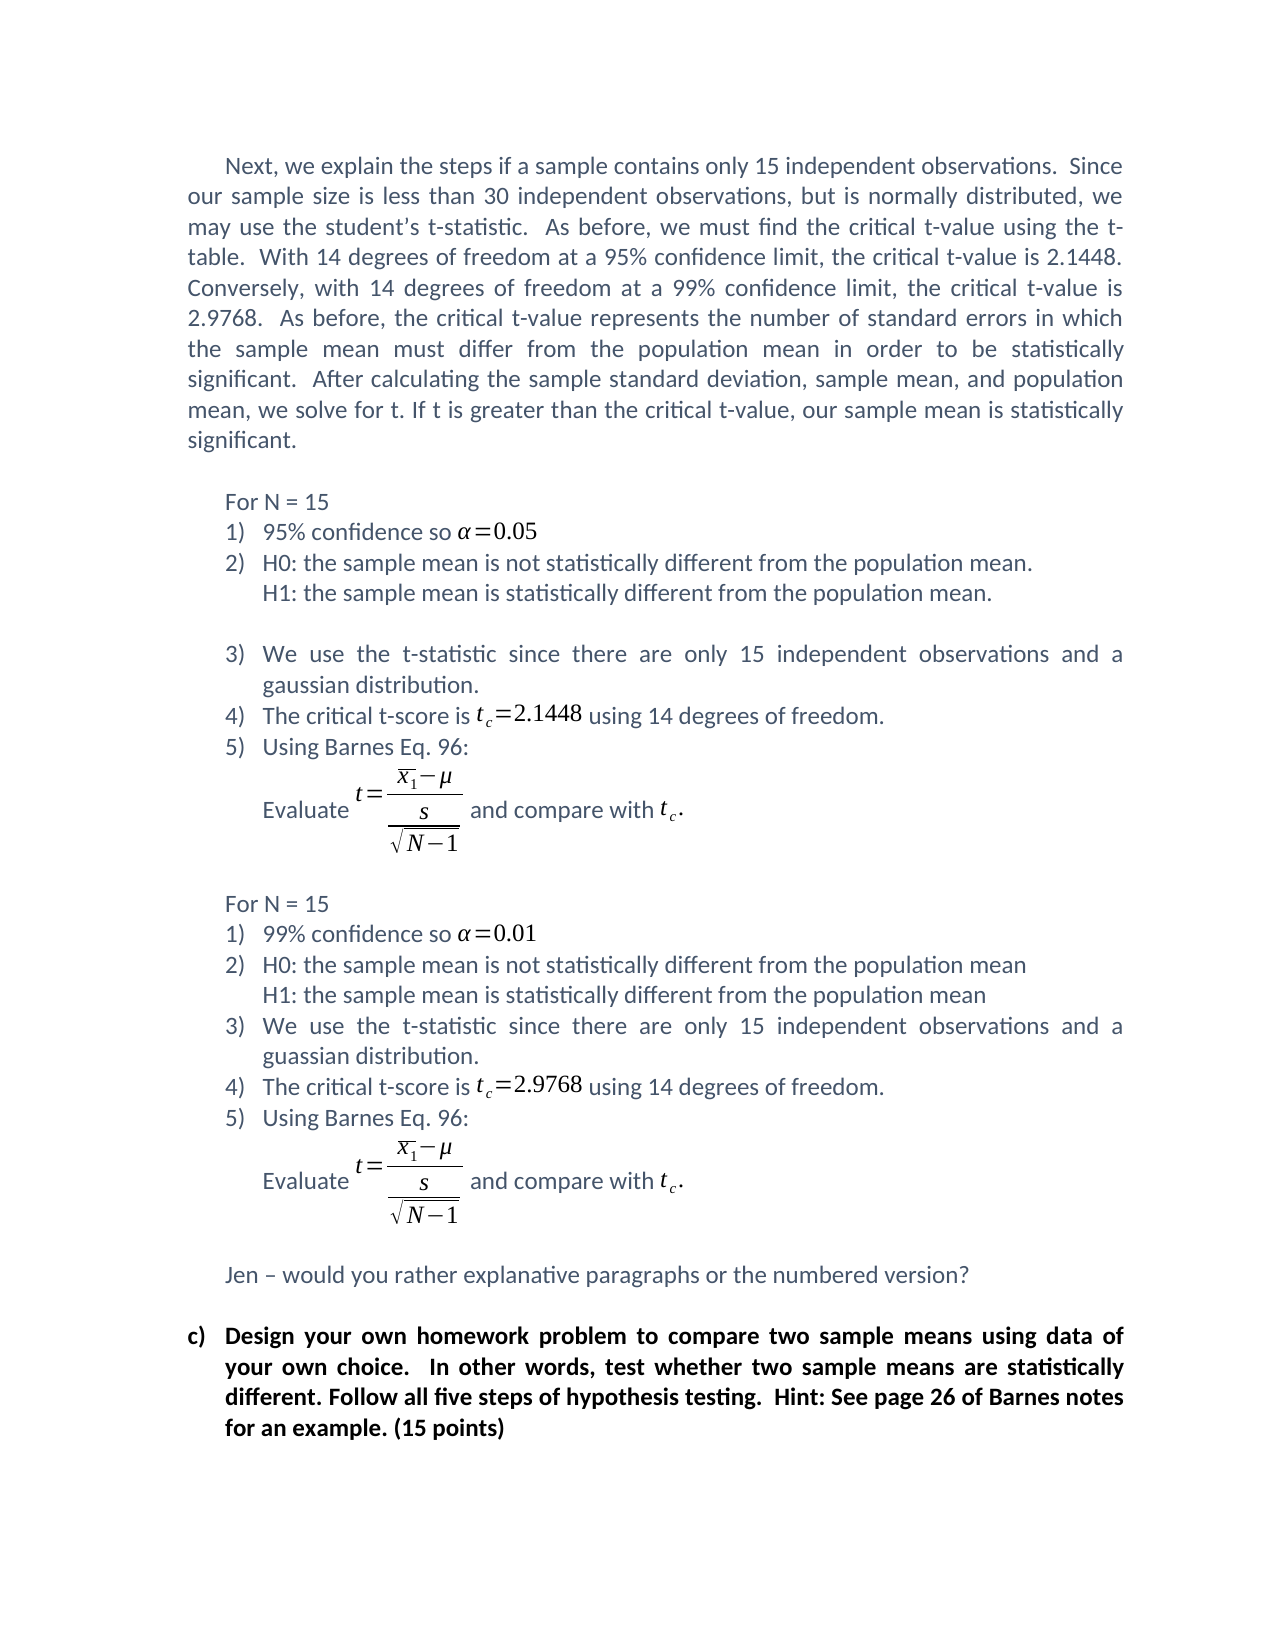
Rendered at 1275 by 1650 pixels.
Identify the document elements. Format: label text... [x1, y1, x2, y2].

list Evaluate and compare with [262, 761, 1125, 857]
list The critical t-score is using 14 degrees of freedom. [225, 1071, 1125, 1102]
list Using Barnes Eq. 96: [225, 731, 1125, 761]
list We use the t-statistic since there are only 15 independent observations and a guassian distribution. [225, 1010, 1125, 1071]
list The critical t-score is using 14 degrees of freedom. [225, 699, 1125, 731]
list 99% confidence so [225, 918, 1125, 949]
text For N = 15 [225, 888, 1125, 918]
list Evaluate and compare with [262, 1133, 1125, 1229]
list Using Barnes Eq. 96: [225, 1102, 1125, 1133]
list H0: the sample mean is not statistically different from the population mean. [225, 547, 1125, 577]
list H1: the sample mean is statistically different from the population mean. [262, 577, 1125, 608]
list 95% confidence so [225, 516, 1125, 547]
list H0: the sample mean is not statistically different from the population mean [225, 949, 1125, 979]
text For N = 15 [150, 486, 1125, 516]
text Jen – would you rather explanative paragraphs or the numbered version? [225, 1259, 1125, 1290]
text Next, we explain the steps if a sample contains only 15 independent observations. Since our sample size is less than 30 independent observations, but is normally distributed, we may use the student’s t-statistic. As before, we must find the critical t-value using the t-table. With 14 degrees of freedom at a 95% confidence limit, the critical t-value is 2.1448. Conversely, with 14 degrees of freedom at a 99% confidence limit, the critical t-value is 2.9768. As before, the critical t-value represents the number of standard errors in which the sample mean must differ from the population mean in order to be statistically significant. After calculating the sample standard deviation, sample mean, and population mean, we solve for t. If t is greater than the critical t-value, our sample mean is statistically significant. [187, 150, 1125, 455]
list Design your own homework problem to compare two sample means using data of your own choice. In other words, test whether two sample means are statistically different. Follow all five steps of hypothesis testing. Hint: See page 26 of Barnes notes for an example. (15 points) [187, 1320, 1125, 1442]
list We use the t-statistic since there are only 15 independent observations and a gaussian distribution. [225, 638, 1125, 699]
list H1: the sample mean is statistically different from the population mean [262, 979, 1125, 1010]
